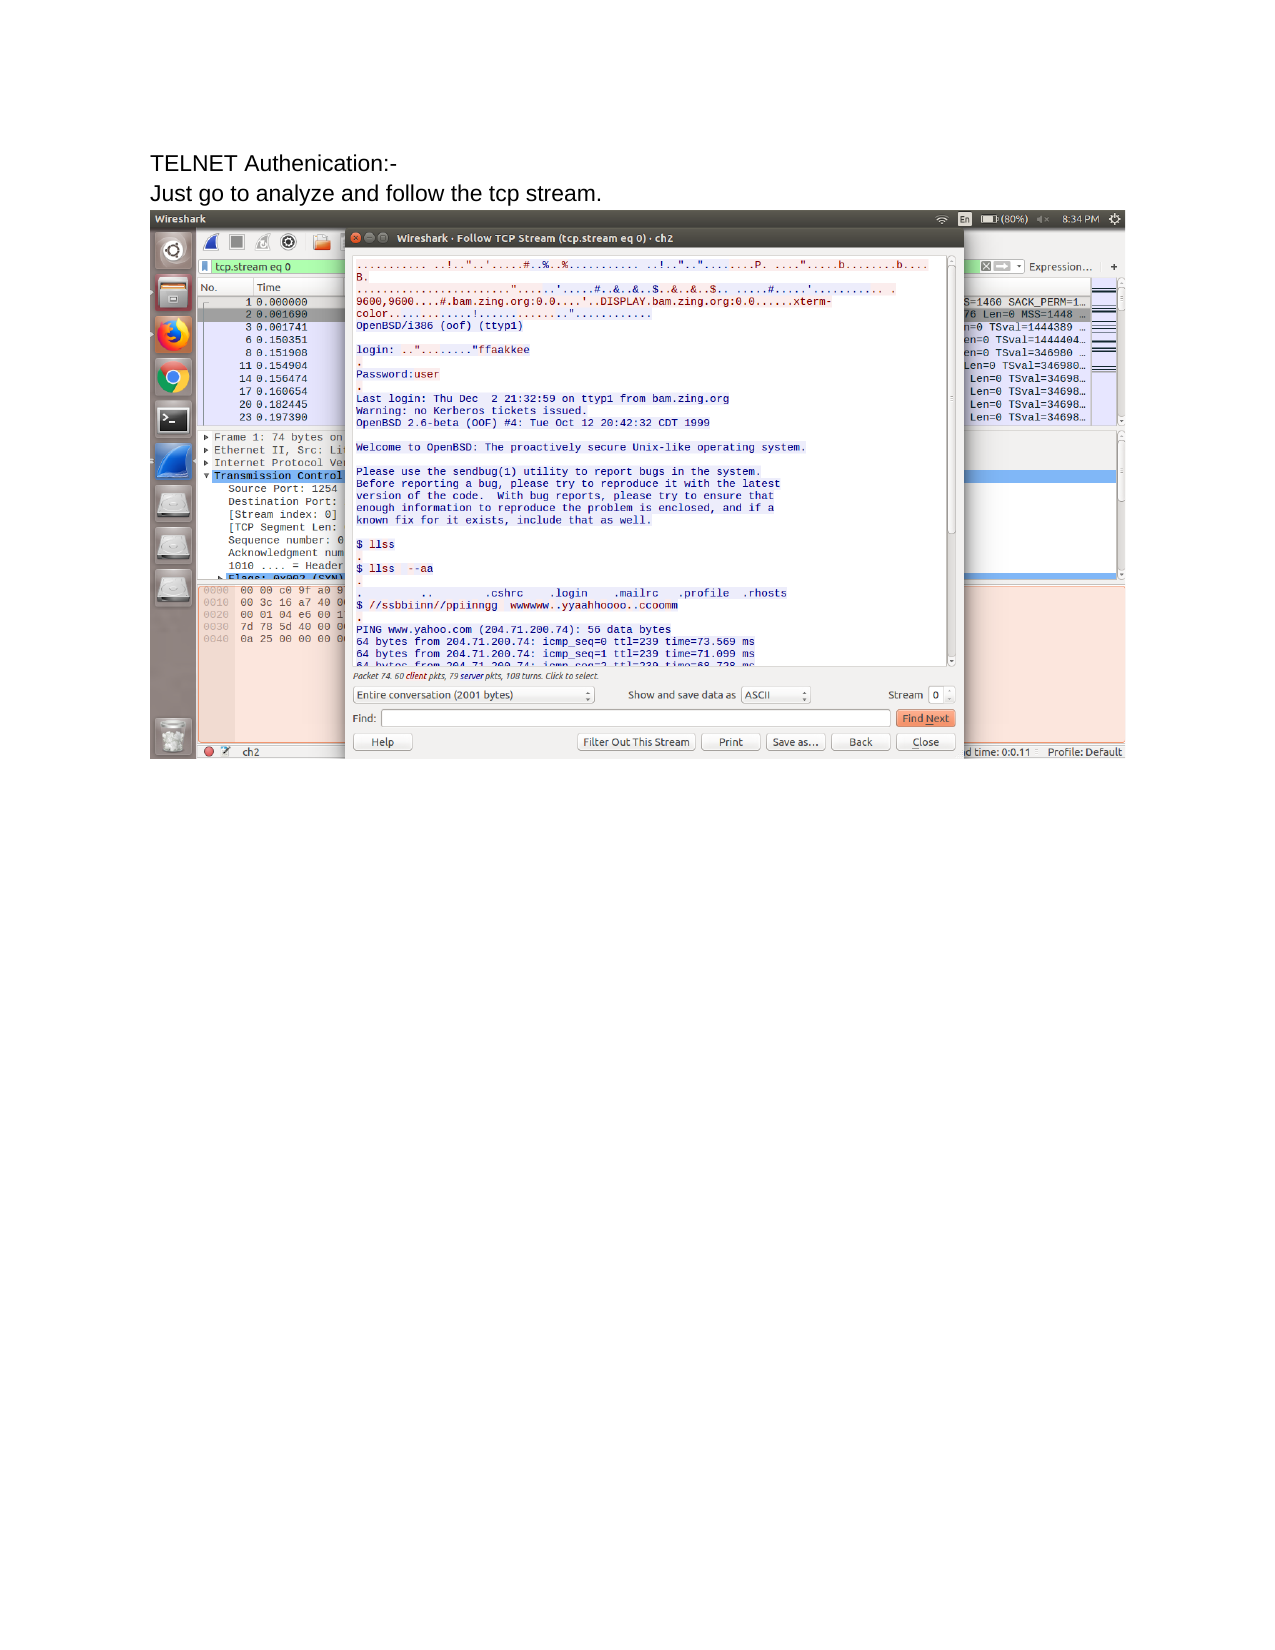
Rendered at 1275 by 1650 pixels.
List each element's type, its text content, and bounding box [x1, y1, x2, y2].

text TELNET Authenication:- [150, 150, 1125, 176]
text Just go to analyze and follow the tcp stream. [150, 180, 1125, 207]
picture [150, 210, 1125, 759]
